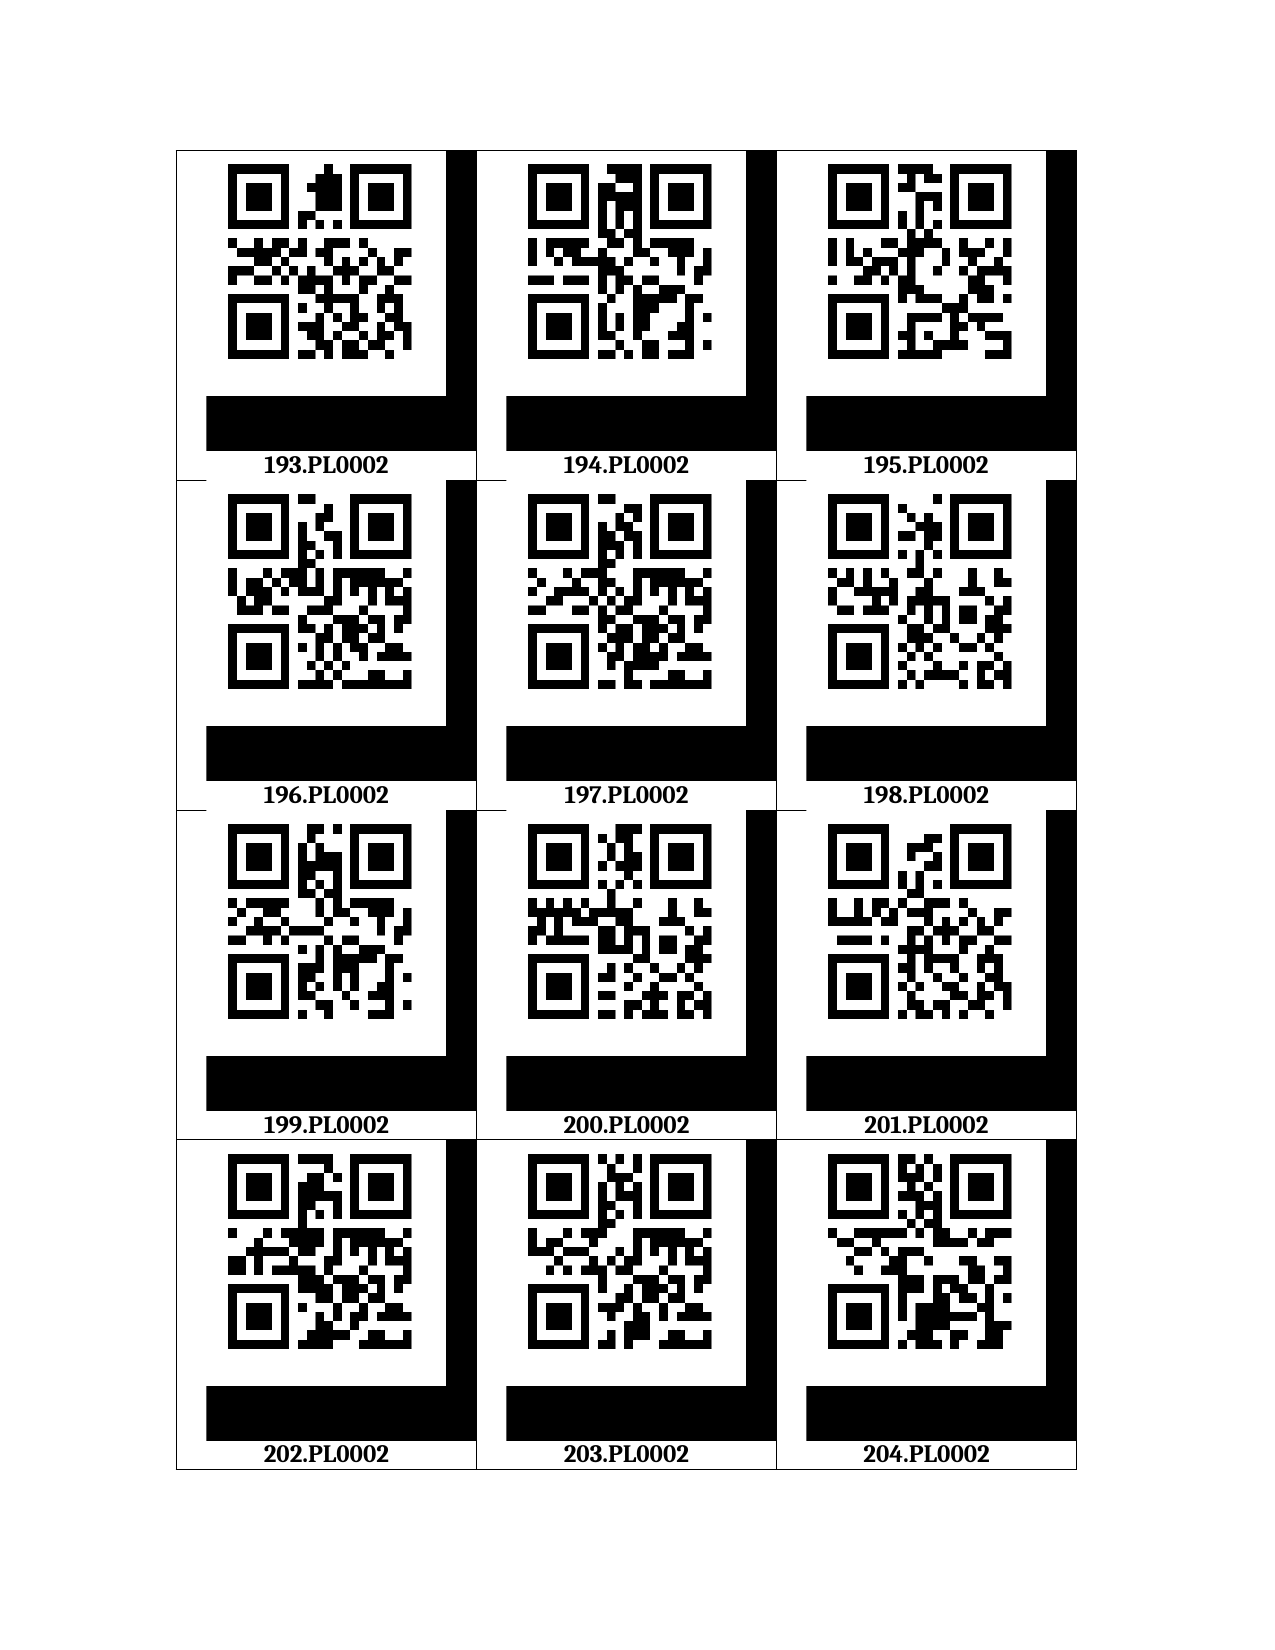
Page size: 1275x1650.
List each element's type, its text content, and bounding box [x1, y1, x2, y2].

table_cell 199.PL0002 [177, 811, 476, 1139]
table_cell 195.PL0002 [777, 151, 1076, 480]
table_cell 200.PL0002 [477, 811, 776, 1139]
table_cell 193.PL0002 [177, 151, 476, 480]
picture [806, 1140, 1077, 1441]
table_cell 201.PL0002 [777, 811, 1076, 1139]
picture [806, 810, 1077, 1111]
table_cell 197.PL0002 [477, 481, 776, 809]
picture [506, 1140, 777, 1441]
picture [206, 151, 477, 451]
picture [806, 480, 1077, 781]
picture [506, 810, 777, 1111]
picture [506, 480, 777, 781]
picture [206, 810, 477, 1111]
table_cell 203.PL0002 [477, 1140, 776, 1469]
table_cell 196.PL0002 [177, 481, 476, 809]
picture [806, 151, 1077, 451]
picture [206, 480, 477, 781]
picture [506, 151, 777, 451]
picture [206, 1140, 477, 1441]
table_cell 202.PL0002 [177, 1140, 476, 1469]
table_cell 194.PL0002 [477, 151, 776, 480]
table_cell 204.PL0002 [777, 1140, 1076, 1469]
table_cell 198.PL0002 [777, 481, 1076, 809]
